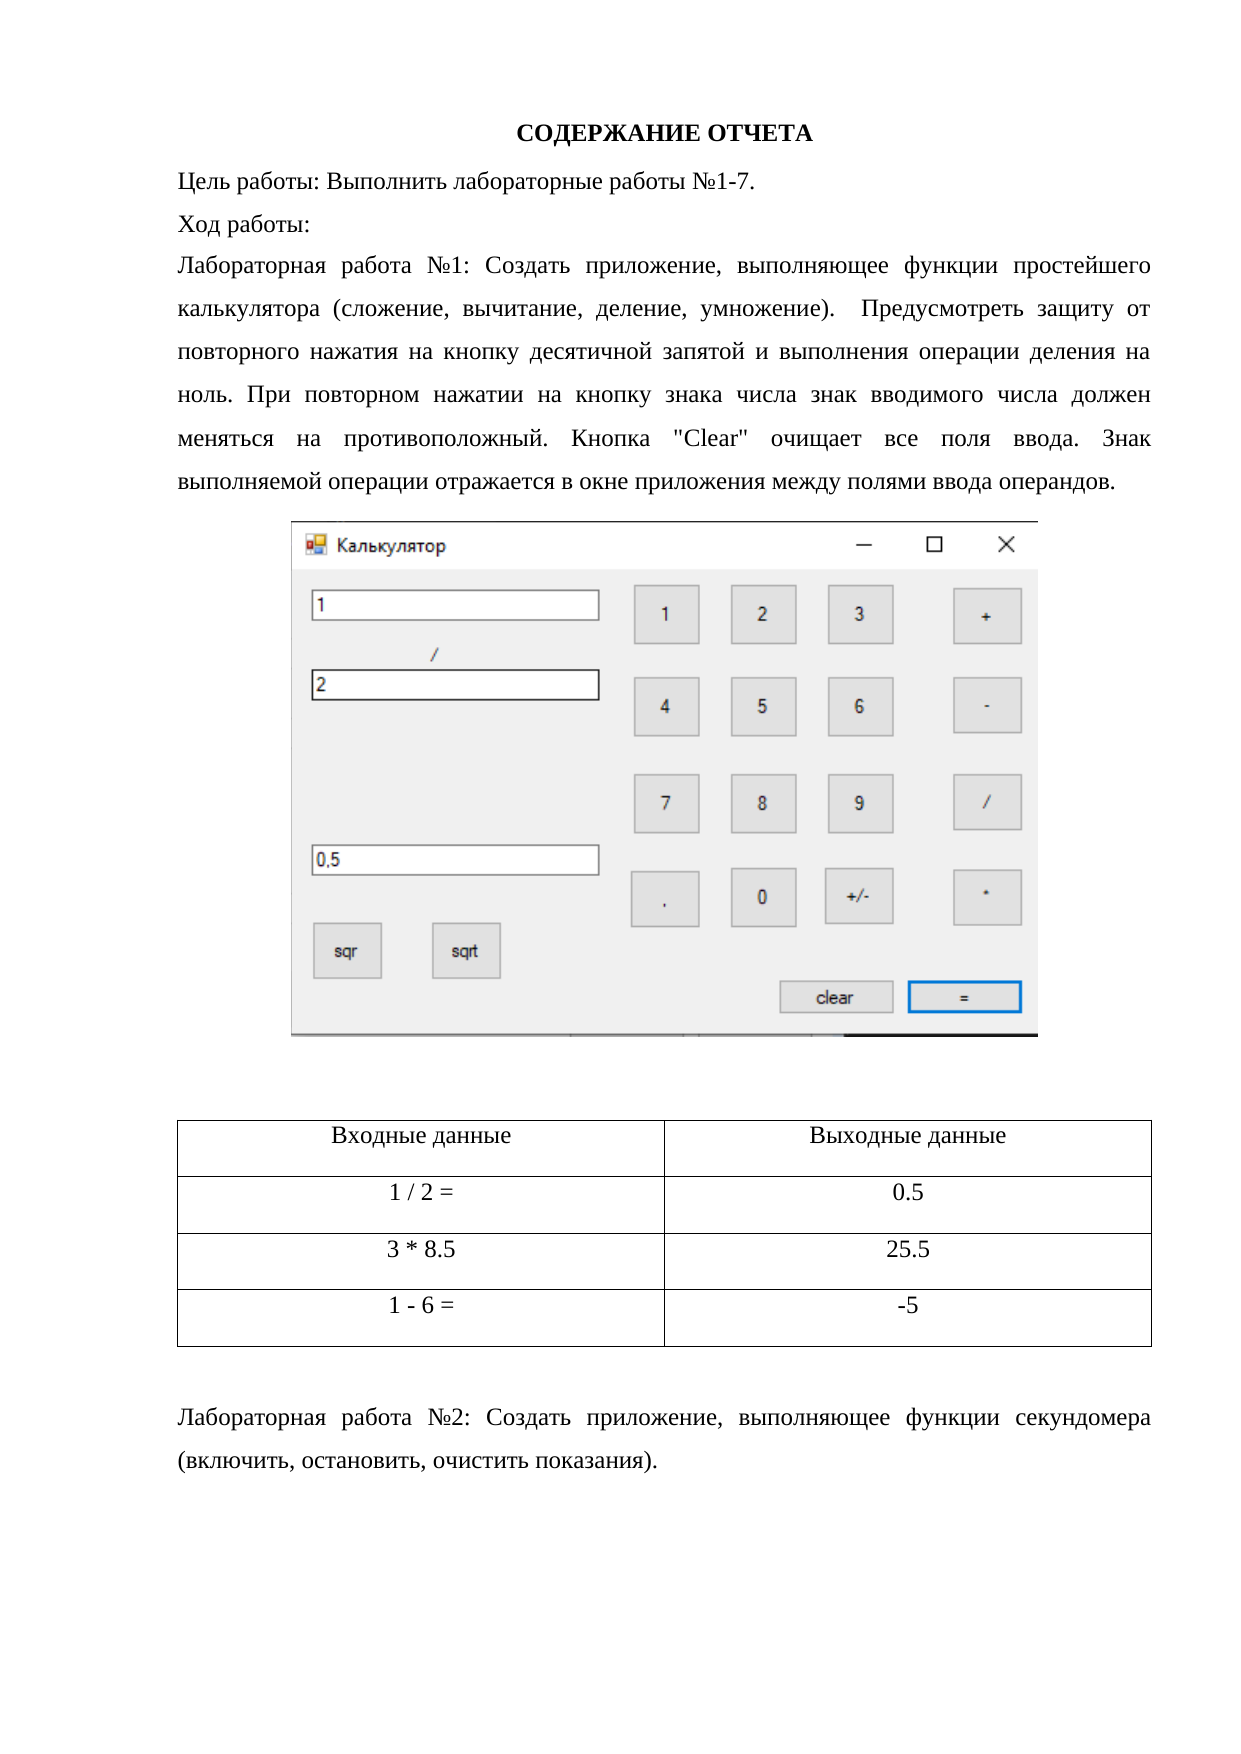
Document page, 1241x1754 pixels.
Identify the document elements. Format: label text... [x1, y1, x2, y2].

table_cell 0.5 [665, 1177, 1151, 1233]
table_cell 1 - 6 = [178, 1290, 664, 1346]
text Цель работы: Выполнить лабораторные работы №1-7. [177, 166, 1152, 194]
picture [291, 521, 1038, 1037]
text Лабораторная работа №1: Создать приложение, выполняющее функции простейшего калькулятора (сложение, вычитание, деление, умножение). Предусмотреть защиту от повторного нажатия на кнопку десятичной запятой и выполнения операции деления на ноль. При повторном нажатии на кнопку знака числа знак вводимого числа должен меняться на противоположный. Кнопка "Clear" очищает все поля ввода. Знак выполняемой операции отражается в окне приложения между полями ввода операндов. [177, 250, 1152, 494]
table_cell 25.5 [665, 1234, 1151, 1289]
table_header Выходные данные [665, 1121, 1151, 1176]
text Лабораторная работа №2: Создать приложение, выполняющее функции секундомера (включить, остановить, очистить показания). [177, 1402, 1152, 1474]
table_cell -5 [665, 1290, 1151, 1346]
table_header Входные данные [178, 1121, 664, 1176]
table_cell 3 * 8.5 [178, 1234, 664, 1289]
text Ход работы: [177, 209, 1152, 238]
table_cell 1 / 2 = [178, 1177, 664, 1233]
text СОДЕРЖАНИЕ ОТЧЕТА [177, 118, 1152, 147]
